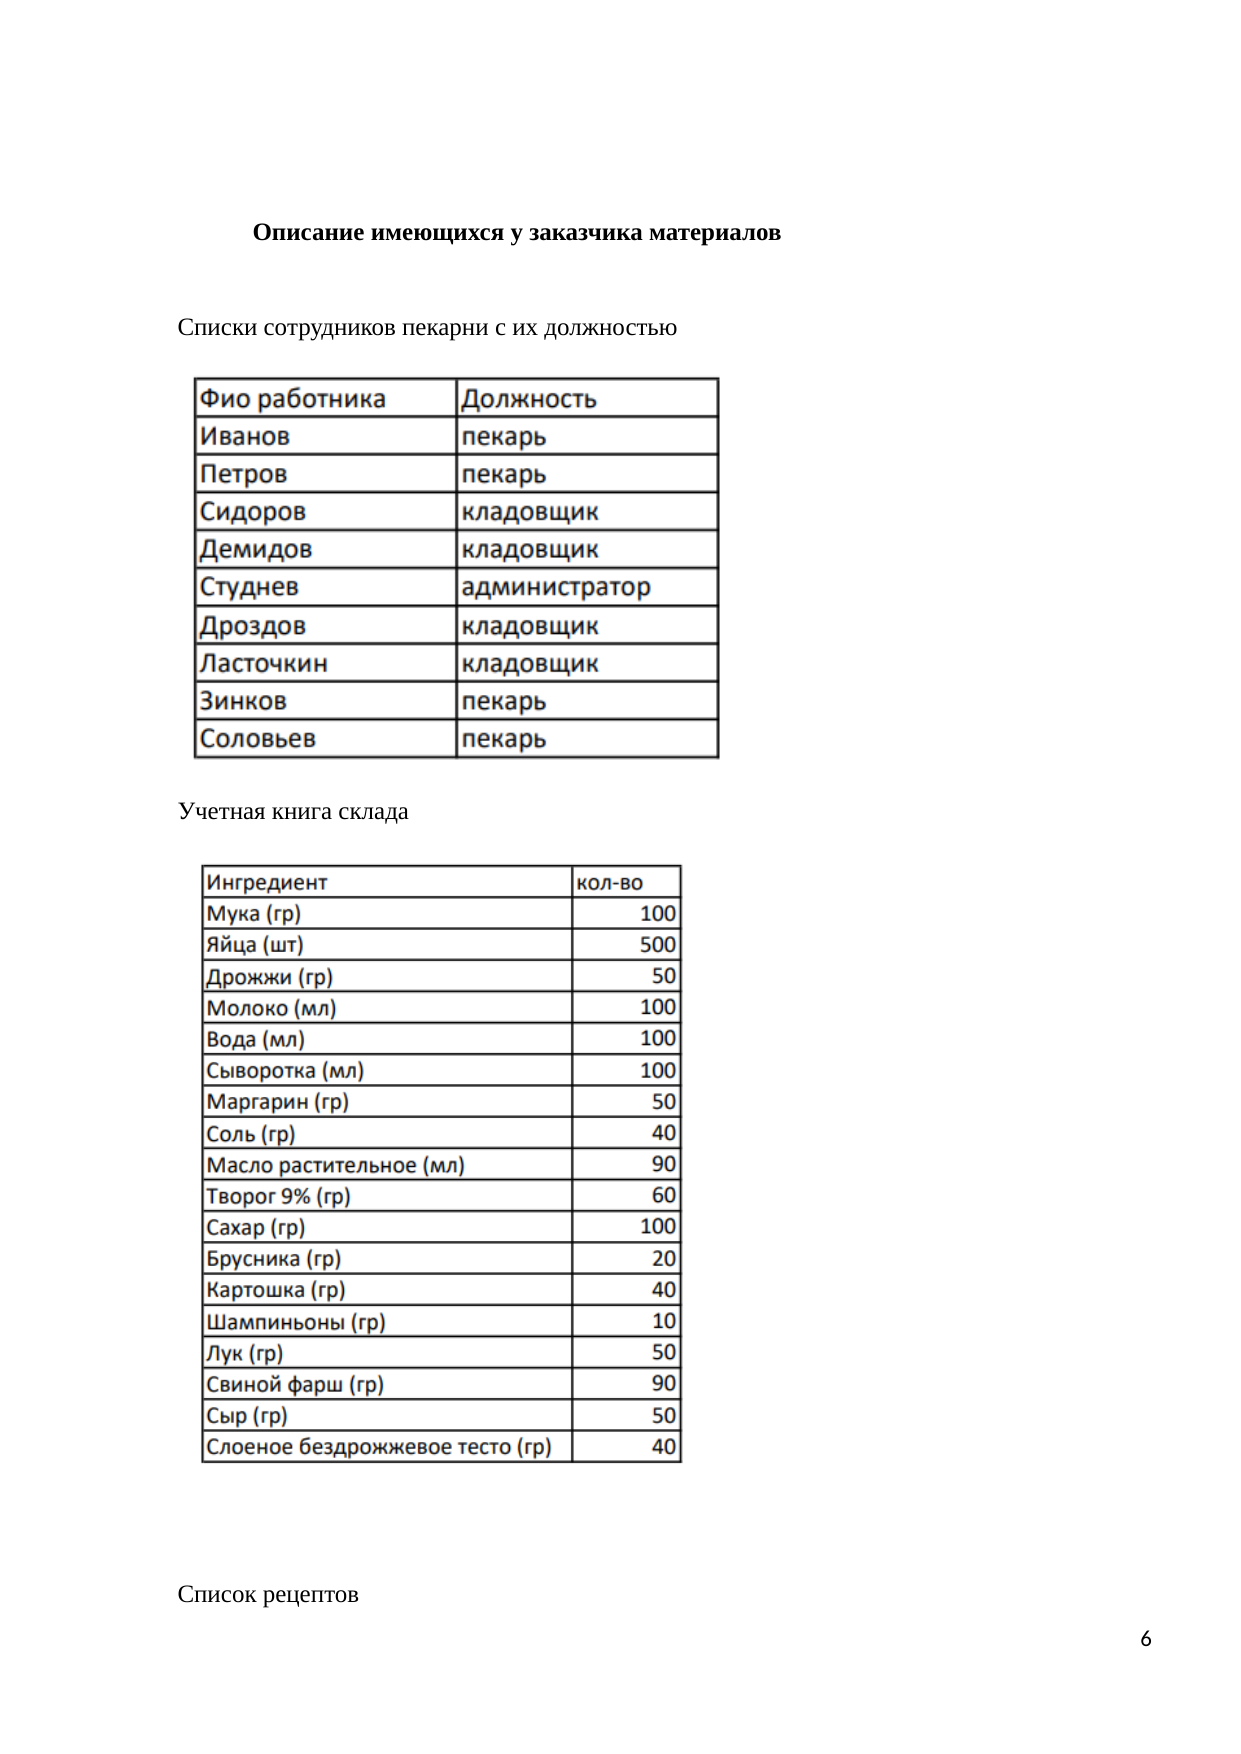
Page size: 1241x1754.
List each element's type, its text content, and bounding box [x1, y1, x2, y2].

list Описание имеющихся у заказчика материалов [252, 217, 1152, 246]
picture [177, 359, 737, 777]
picture [177, 843, 697, 1480]
